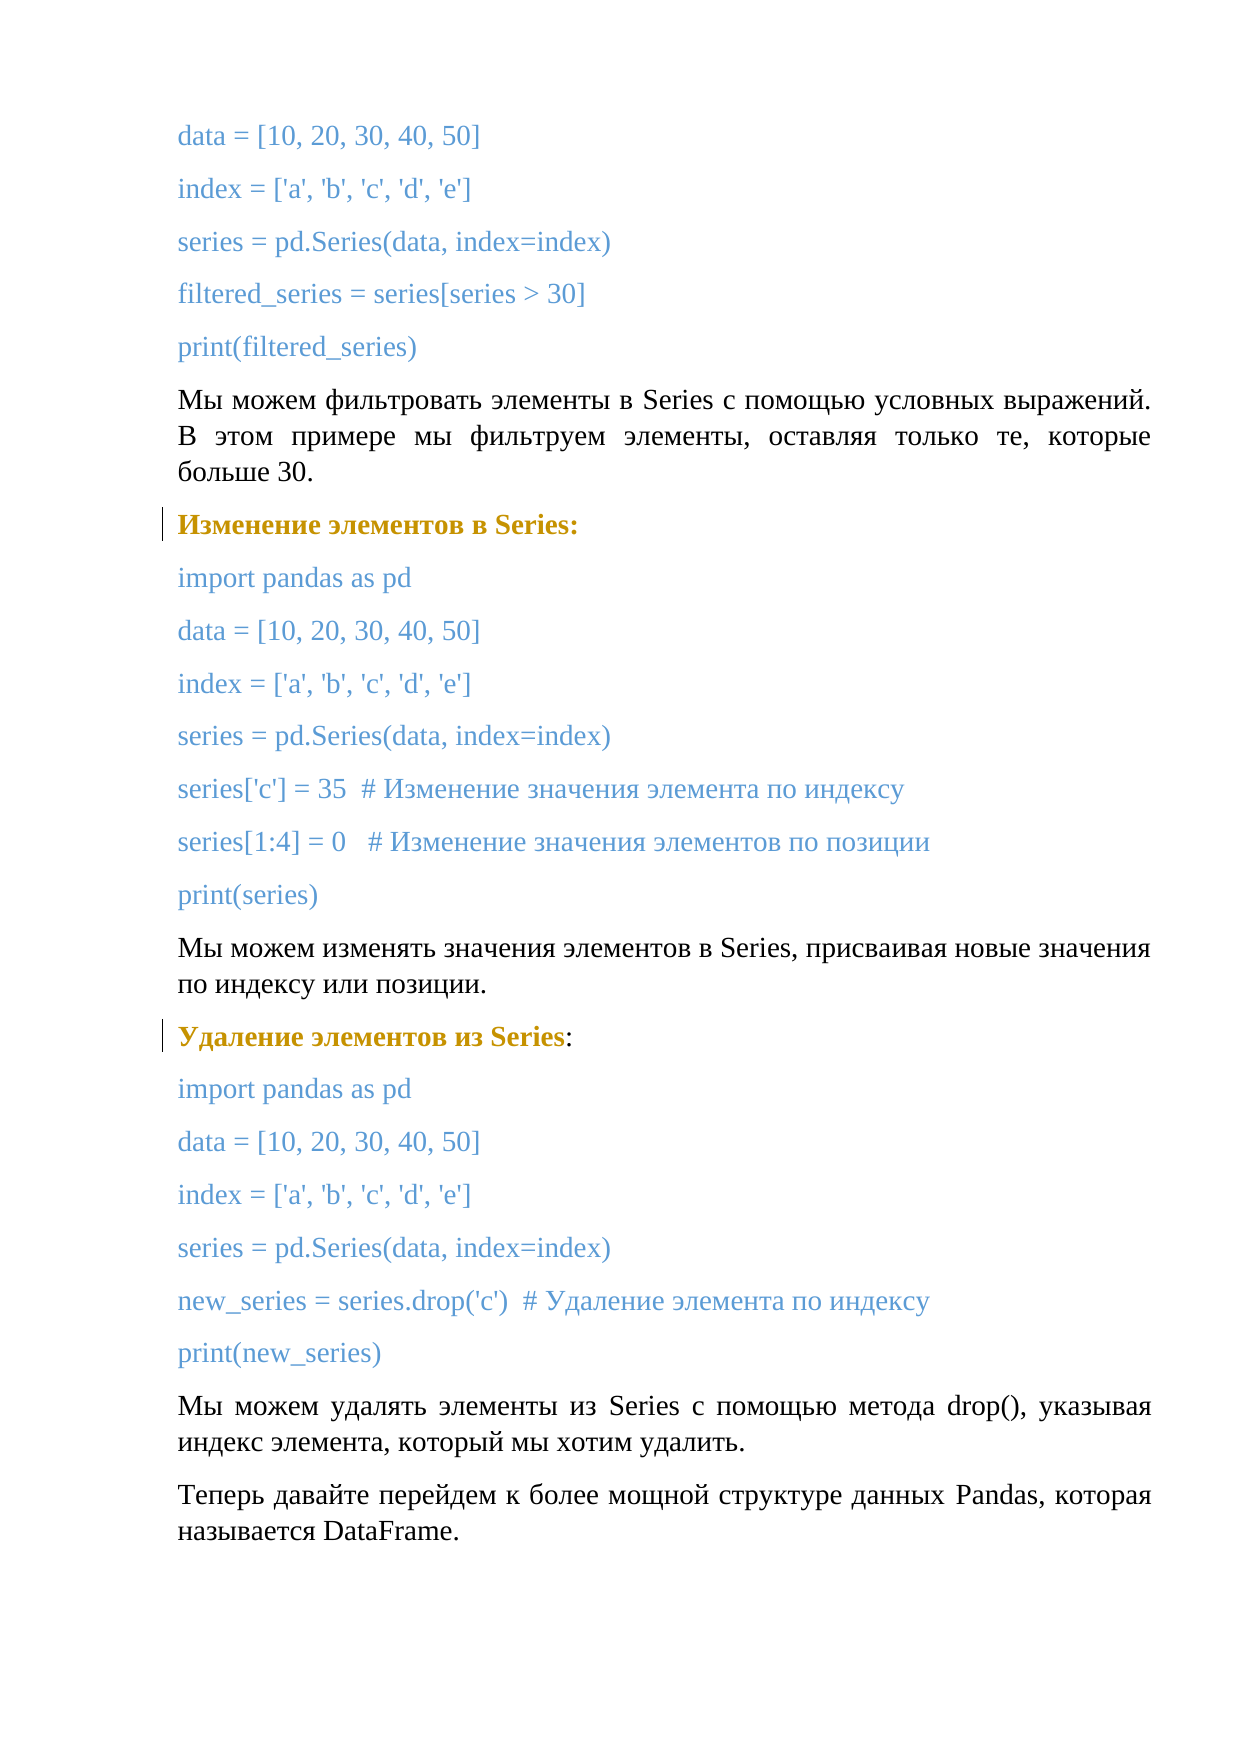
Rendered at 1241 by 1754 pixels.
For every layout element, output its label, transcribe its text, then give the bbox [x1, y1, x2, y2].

text filtered_series = series[series > 30] [177, 277, 1152, 310]
text Удаление элементов из Series: [177, 1019, 1152, 1052]
text index = ['a', 'b', 'c', 'd', 'e'] [177, 666, 1152, 699]
text Мы можем фильтровать элементы в Series с помощью условных выражений. В этом примере мы фильтруем элементы, оставляя только те, которые больше 30. [177, 382, 1152, 488]
text new_series = series.drop('c') # Удаление элемента по индексу [177, 1283, 1152, 1316]
text index = ['a', 'b', 'c', 'd', 'e'] [177, 1177, 1152, 1211]
text Изменение элементов в Series: [177, 507, 1152, 541]
text import pandas as pd [177, 560, 1152, 594]
text print(series) [177, 877, 1152, 911]
text print(filtered_series) [177, 329, 1152, 363]
text series[1:4] = 0 # Изменение значения элементов по позиции [177, 824, 1152, 858]
text index = ['a', 'b', 'c', 'd', 'e'] [177, 171, 1152, 204]
text data = [10, 20, 30, 40, 50] [177, 613, 1152, 646]
text print(new_series) [177, 1336, 1152, 1369]
text series = pd.Series(data, index=index) [177, 1230, 1152, 1263]
text series = pd.Series(data, index=index) [177, 718, 1152, 752]
text import pandas as pd [177, 1072, 1152, 1105]
text Мы можем удалять элементы из Series с помощью метода drop(), указывая индекс элемента, который мы хотим удалить. [177, 1388, 1152, 1458]
text series['c'] = 35 # Изменение значения элемента по индексу [177, 771, 1152, 805]
text series = pd.Series(data, index=index) [177, 224, 1152, 257]
text Мы можем изменять значения элементов в Series, присваивая новые значения по индексу или позиции. [177, 930, 1152, 999]
text Теперь давайте перейдем к более мощной структуре данных Pandas, которая называется DataFrame. [177, 1477, 1152, 1547]
text data = [10, 20, 30, 40, 50] [177, 118, 1152, 152]
text data = [10, 20, 30, 40, 50] [177, 1124, 1152, 1158]
